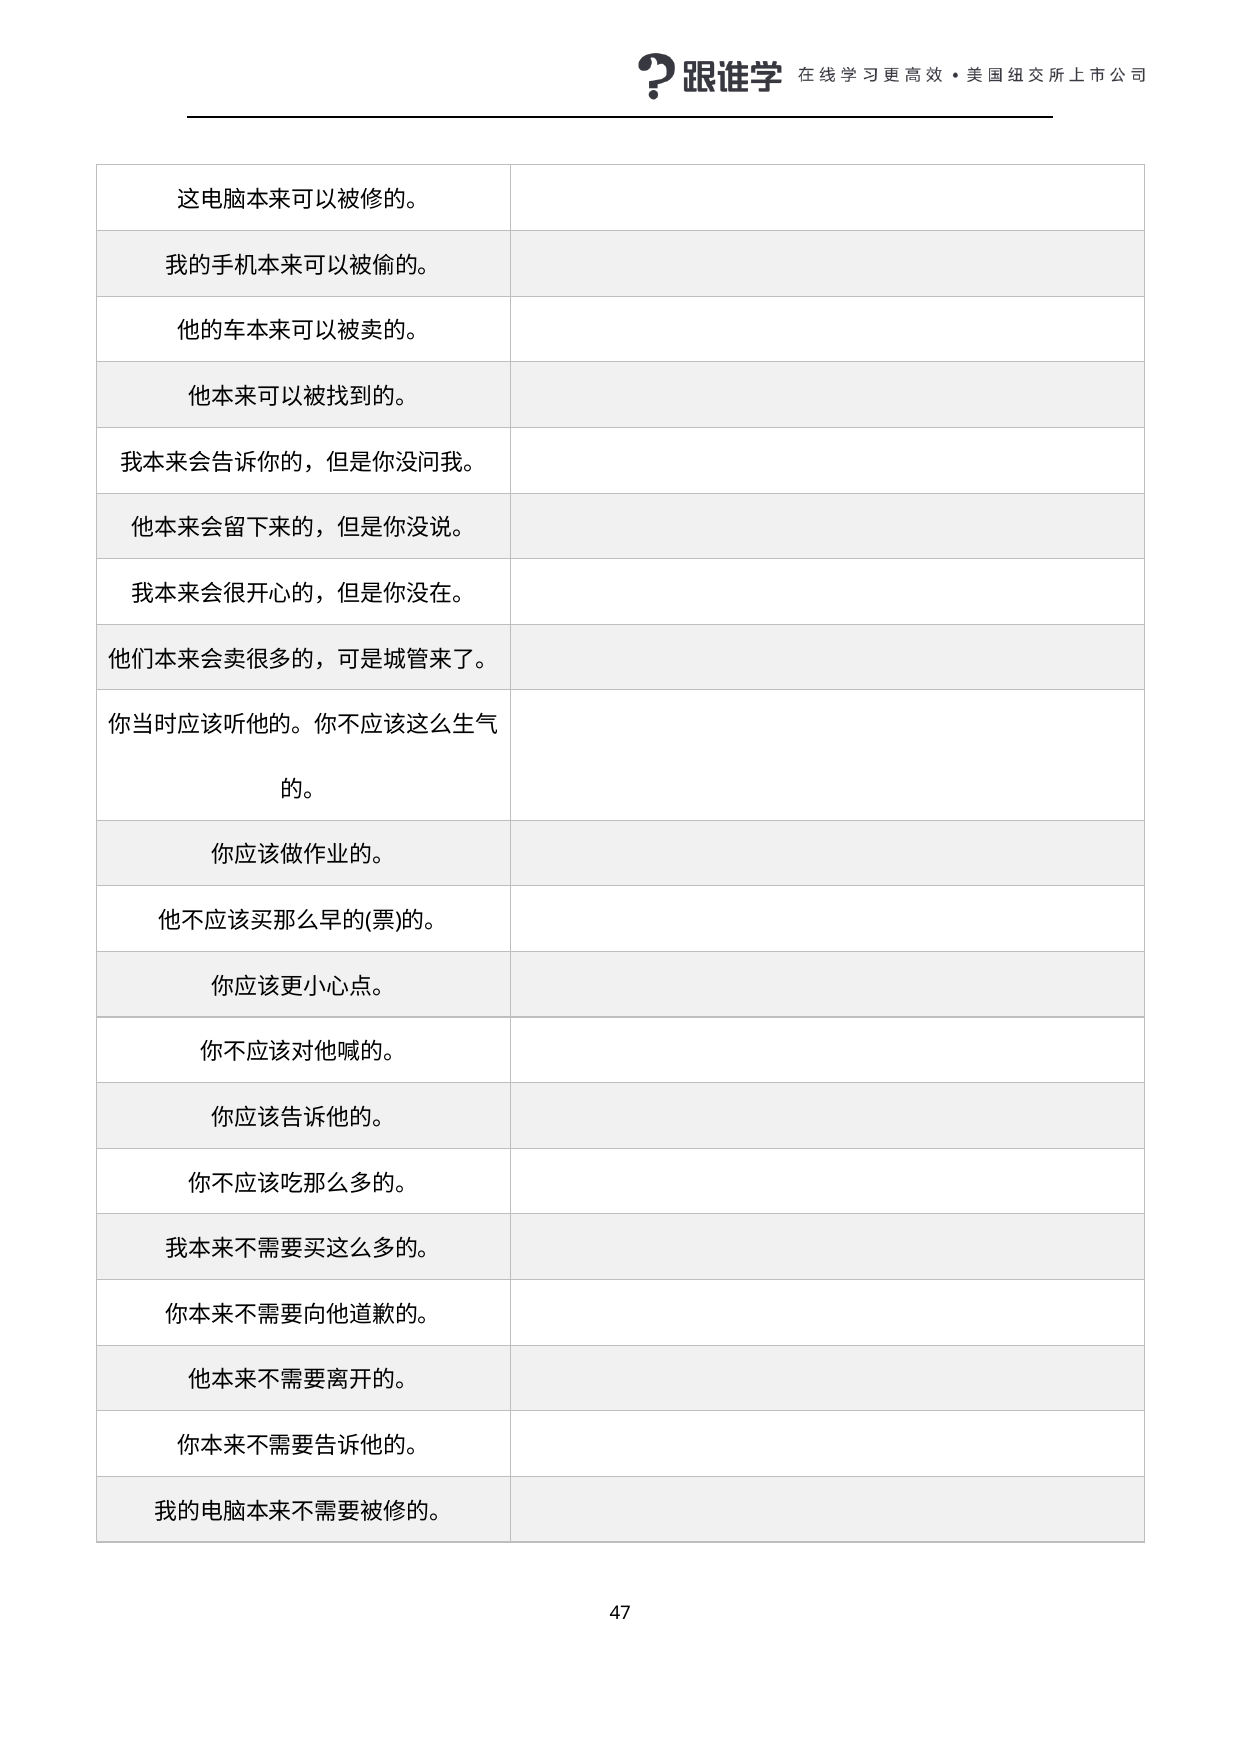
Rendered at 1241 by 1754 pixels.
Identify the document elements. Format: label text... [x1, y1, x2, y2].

table_cell 你应该做作业的。 [97, 821, 510, 885]
table_cell [511, 297, 1144, 361]
table_cell 我本来会很开心的，但是你没在。 [97, 559, 510, 624]
table_cell 你应该告诉他的。 [97, 1083, 510, 1148]
table_cell [511, 494, 1144, 558]
table_cell 你当时应该听他的。你不应该这么生气的。 [97, 690, 510, 819]
table_cell [511, 362, 1144, 427]
table_cell [511, 231, 1144, 296]
table_cell 我本来会告诉你的，但是你没问我。 [97, 428, 510, 492]
table_cell [511, 1346, 1144, 1410]
table_cell 你本来不需要向他道歉的。 [97, 1280, 510, 1344]
table_cell 你不应该对他喊的。 [97, 1018, 510, 1082]
table_cell [511, 165, 1144, 230]
table_cell [511, 428, 1144, 492]
table_cell 他不应该买那么早的(票)的。 [97, 886, 510, 951]
table_cell 这电脑本来可以被修的。 [97, 165, 510, 230]
table_cell 你不应该吃那么多的。 [97, 1149, 510, 1213]
table_cell 我的电脑本来不需要被修的。 [97, 1477, 510, 1541]
table_cell 他本来会留下来的，但是你没说。 [97, 494, 510, 558]
table_cell [511, 952, 1144, 1016]
table_cell 我本来不需要买这么多的。 [97, 1214, 510, 1279]
table_cell 你本来不需要告诉他的。 [97, 1411, 510, 1476]
table_cell [511, 1083, 1144, 1148]
table_cell [511, 1280, 1144, 1344]
table_cell [511, 1477, 1144, 1541]
table_cell [511, 821, 1144, 885]
table_cell 他本来不需要离开的。 [97, 1346, 510, 1410]
table_cell 他的车本来可以被卖的。 [97, 297, 510, 361]
table_cell [511, 559, 1144, 624]
table_cell 他们本来会卖很多的，可是城管来了。 [97, 625, 510, 689]
table_cell 我的手机本来可以被偷的。 [97, 231, 510, 296]
table_cell [511, 1149, 1144, 1213]
table_cell [511, 1411, 1144, 1476]
table_cell [511, 1214, 1144, 1279]
table_cell [511, 886, 1144, 951]
table_cell [511, 690, 1144, 819]
picture [595, 34, 1183, 114]
table_cell 你应该更小心点。 [97, 952, 510, 1016]
table_cell [511, 1018, 1144, 1082]
table_cell 他本来可以被找到的。 [97, 362, 510, 427]
table_cell [511, 625, 1144, 689]
